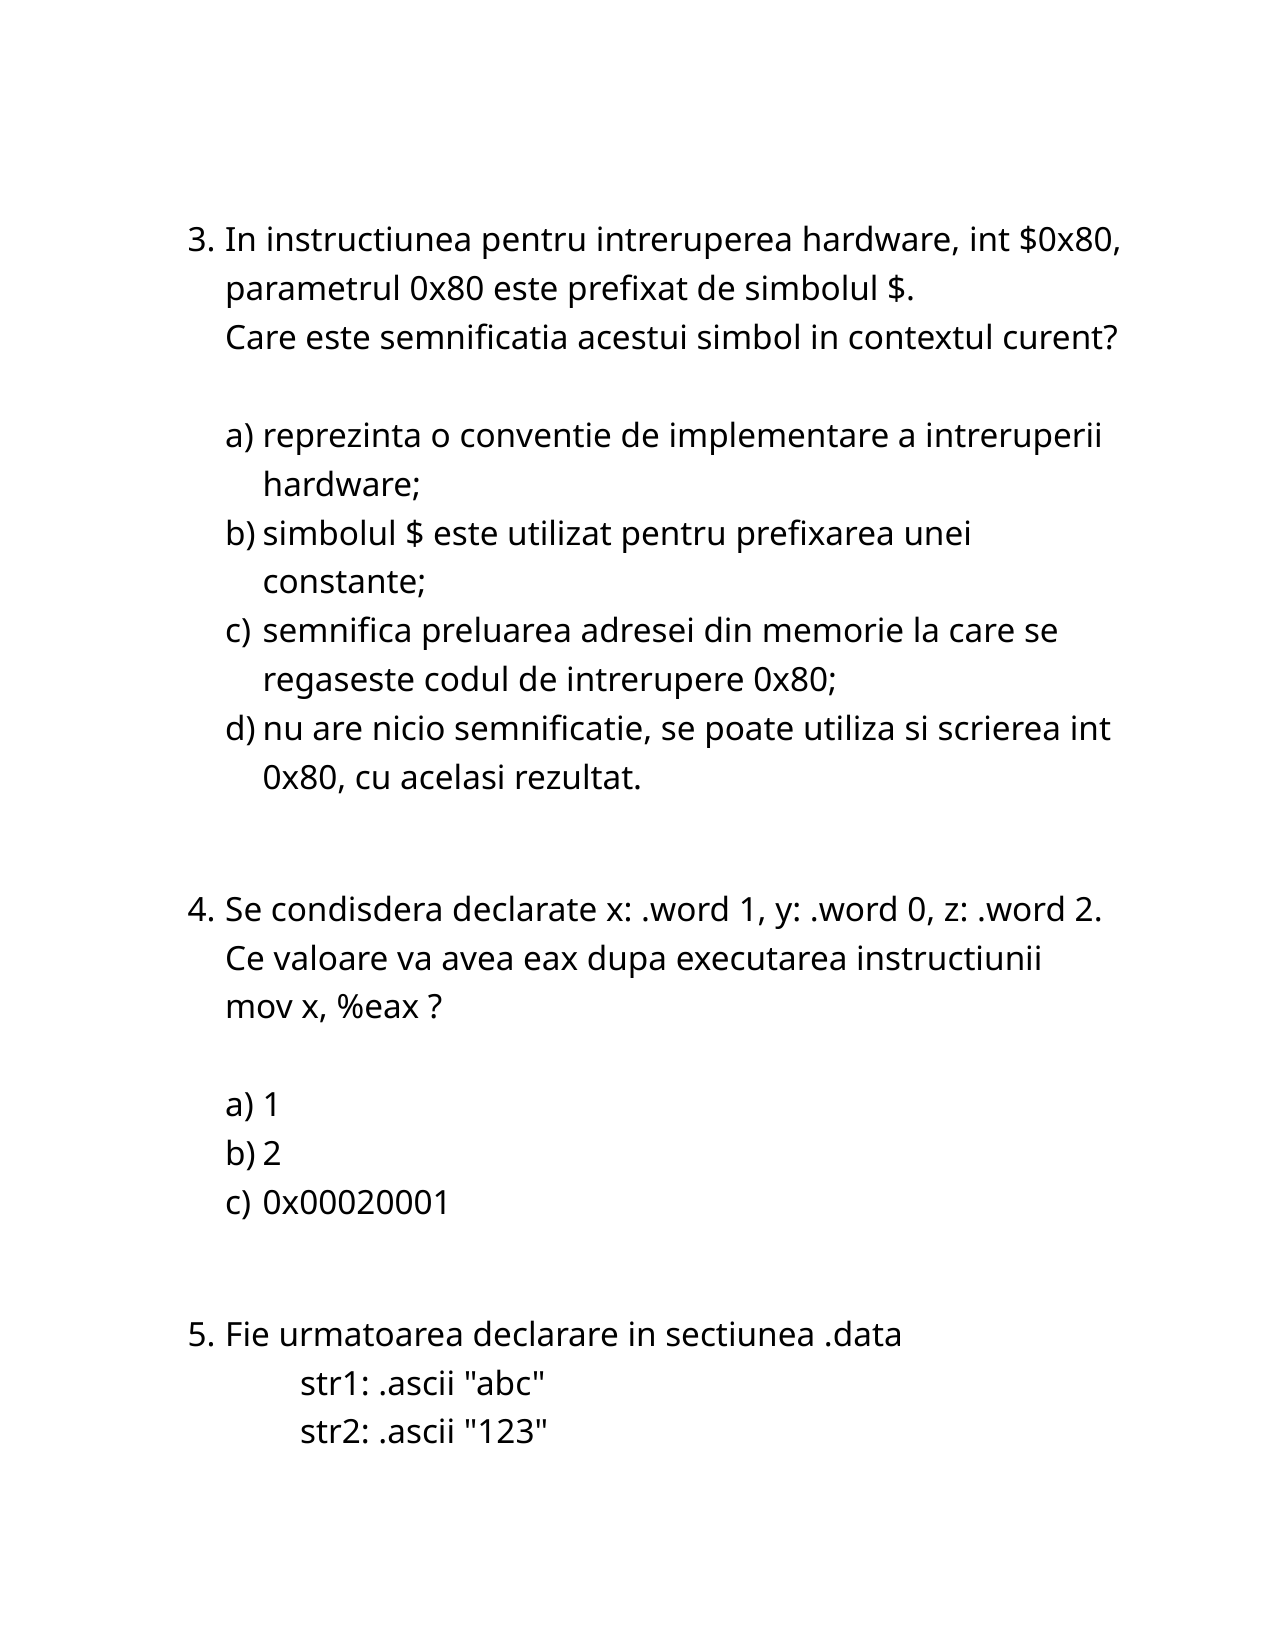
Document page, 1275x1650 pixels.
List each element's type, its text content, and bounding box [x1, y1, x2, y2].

list simbolul $ este utilizat pentru prefixarea unei constante; [225, 509, 1125, 604]
list In instructiunea pentru intreruperea hardware, int $0x80, parametrul 0x80 este prefixat de simbolul $. [187, 216, 1125, 310]
list semnifica preluarea adresei din memorie la care se regaseste codul de intrerupere 0x80; [225, 607, 1125, 702]
list nu are nicio semnificatie, se poate utiliza si scrierea int 0x80, cu acelasi rezultat. [225, 705, 1125, 799]
list str1: .ascii "abc" [300, 1359, 1125, 1405]
list 2 [225, 1130, 1125, 1176]
list str2: .ascii "123" [300, 1408, 1125, 1454]
list mov x, %eax ? [225, 983, 1125, 1029]
list 1 [225, 1081, 1125, 1127]
list Se condisdera declarate x: .word 1, y: .word 0, z: .word 2. [187, 885, 1125, 931]
list 0x00020001 [225, 1179, 1125, 1224]
list Care este semnificatia acestui simbol in contextul curent? [225, 313, 1125, 359]
list Fie urmatoarea declarare in sectiunea .data [187, 1310, 1125, 1356]
list reprezinta o conventie de implementare a intreruperii hardware; [225, 411, 1125, 506]
list Ce valoare va avea eax dupa executarea instructiunii [225, 934, 1125, 980]
